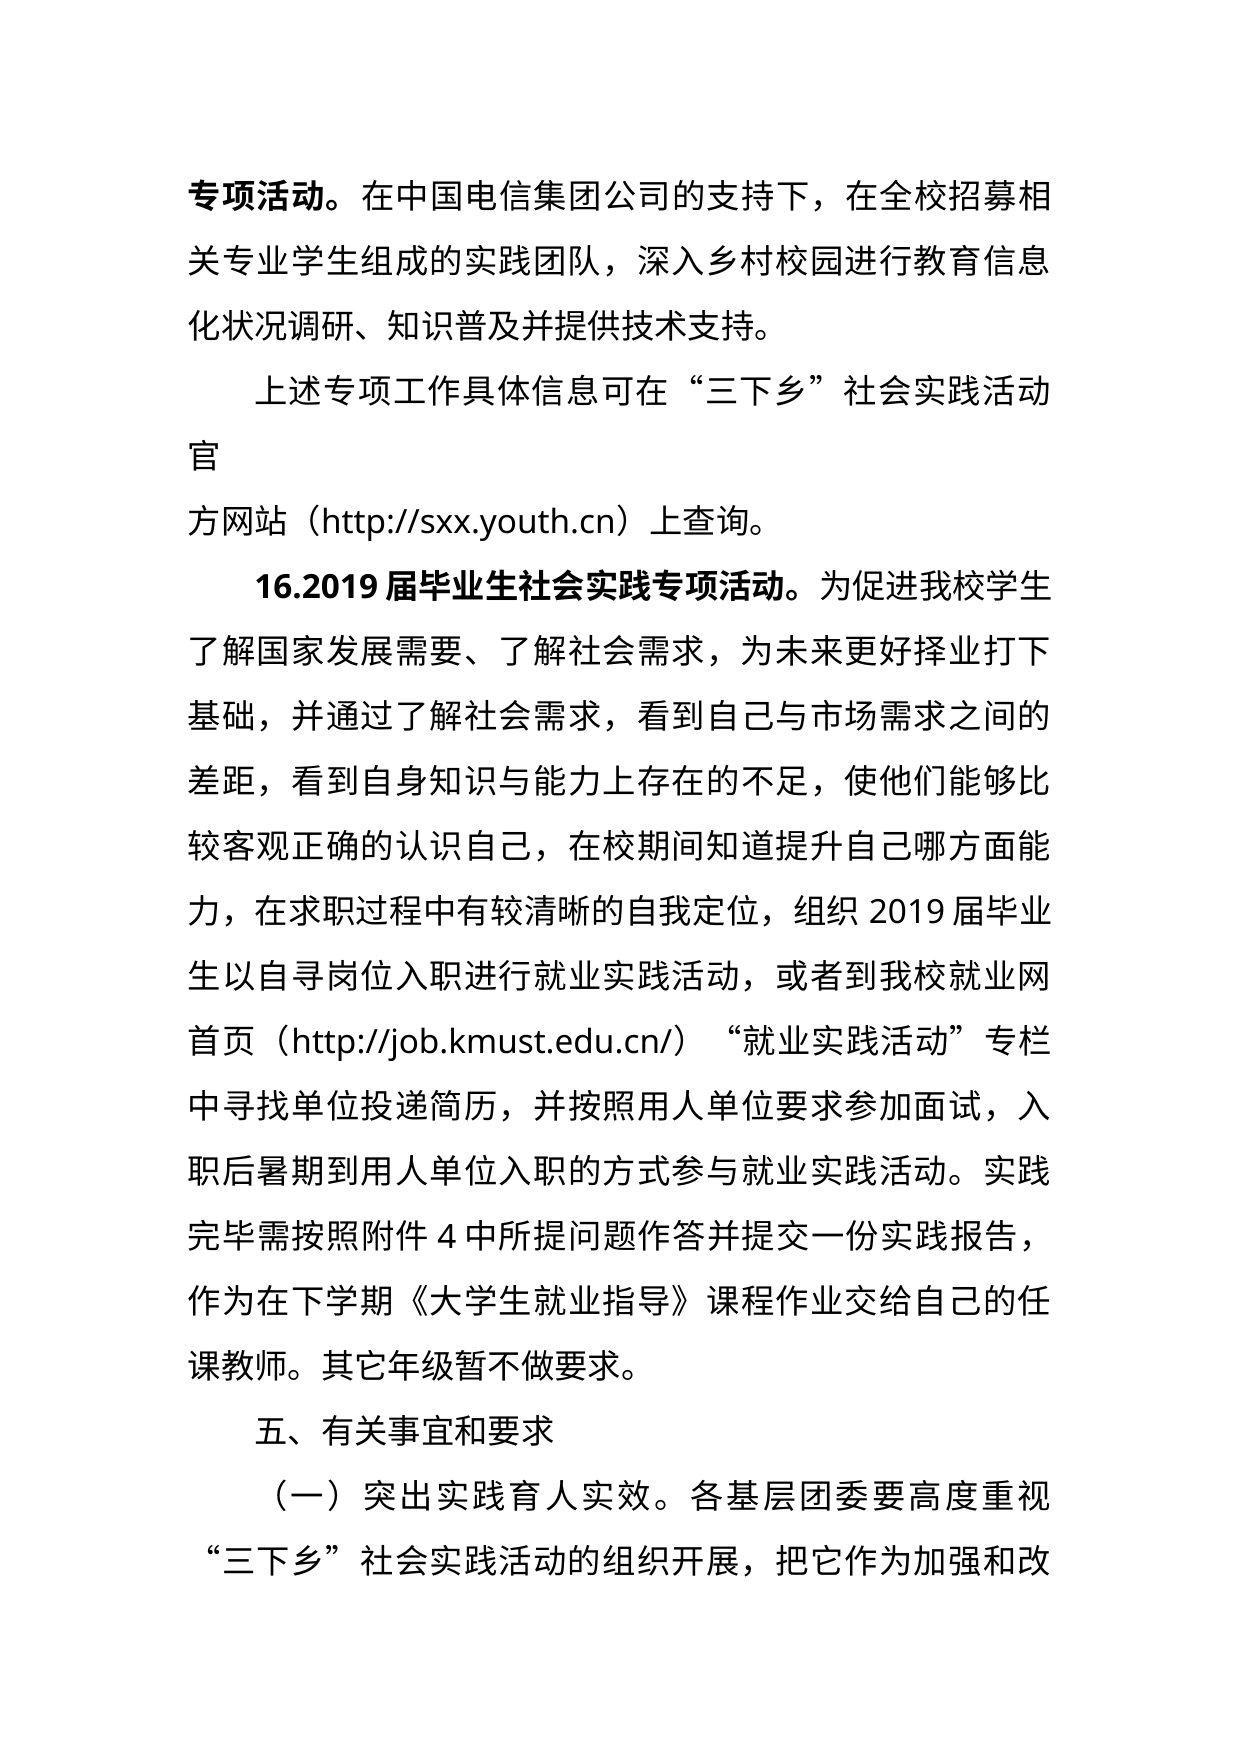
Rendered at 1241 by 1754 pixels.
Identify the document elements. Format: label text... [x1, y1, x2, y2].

text 五、有关事宜和要求 [187, 1397, 1053, 1462]
text 16.2019届毕业生社会实践专项活动。为促进我校学生了解国家发展需要、了解社会需求，为未来更好择业打下基础，并通过了解社会需求，看到自己与市场需求之间的差距，看到自身知识与能力上存在的不足，使他们能够比较客观正确的认识自己，在校期间知道提升自己哪方面能力，在求职过程中有较清晰的自我定位，组织2019届毕业生以自寻岗位入职进行就业实践活动，或者到我校就业网首页（http://job.kmust.edu.cn/）“就业实践活动”专栏中寻找单位投递简历，并按照用人单位要求参加面试，入职后暑期到用人单位入职的方式参与就业实践活动。实践完毕需按照附件4中所提问题作答并提交一份实践报告，作为在下学期《大学生就业指导》课程作业交给自己的任课教师。其它年级暂不做要求。 [187, 552, 1053, 1397]
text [187, 1462, 1053, 1592]
text 方网站（http://sxx.youth.cn）上查询。 [187, 487, 1053, 552]
text 上述专项工作具体信息可在“三下乡”社会实践活动官 [187, 357, 1053, 487]
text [187, 162, 1053, 357]
